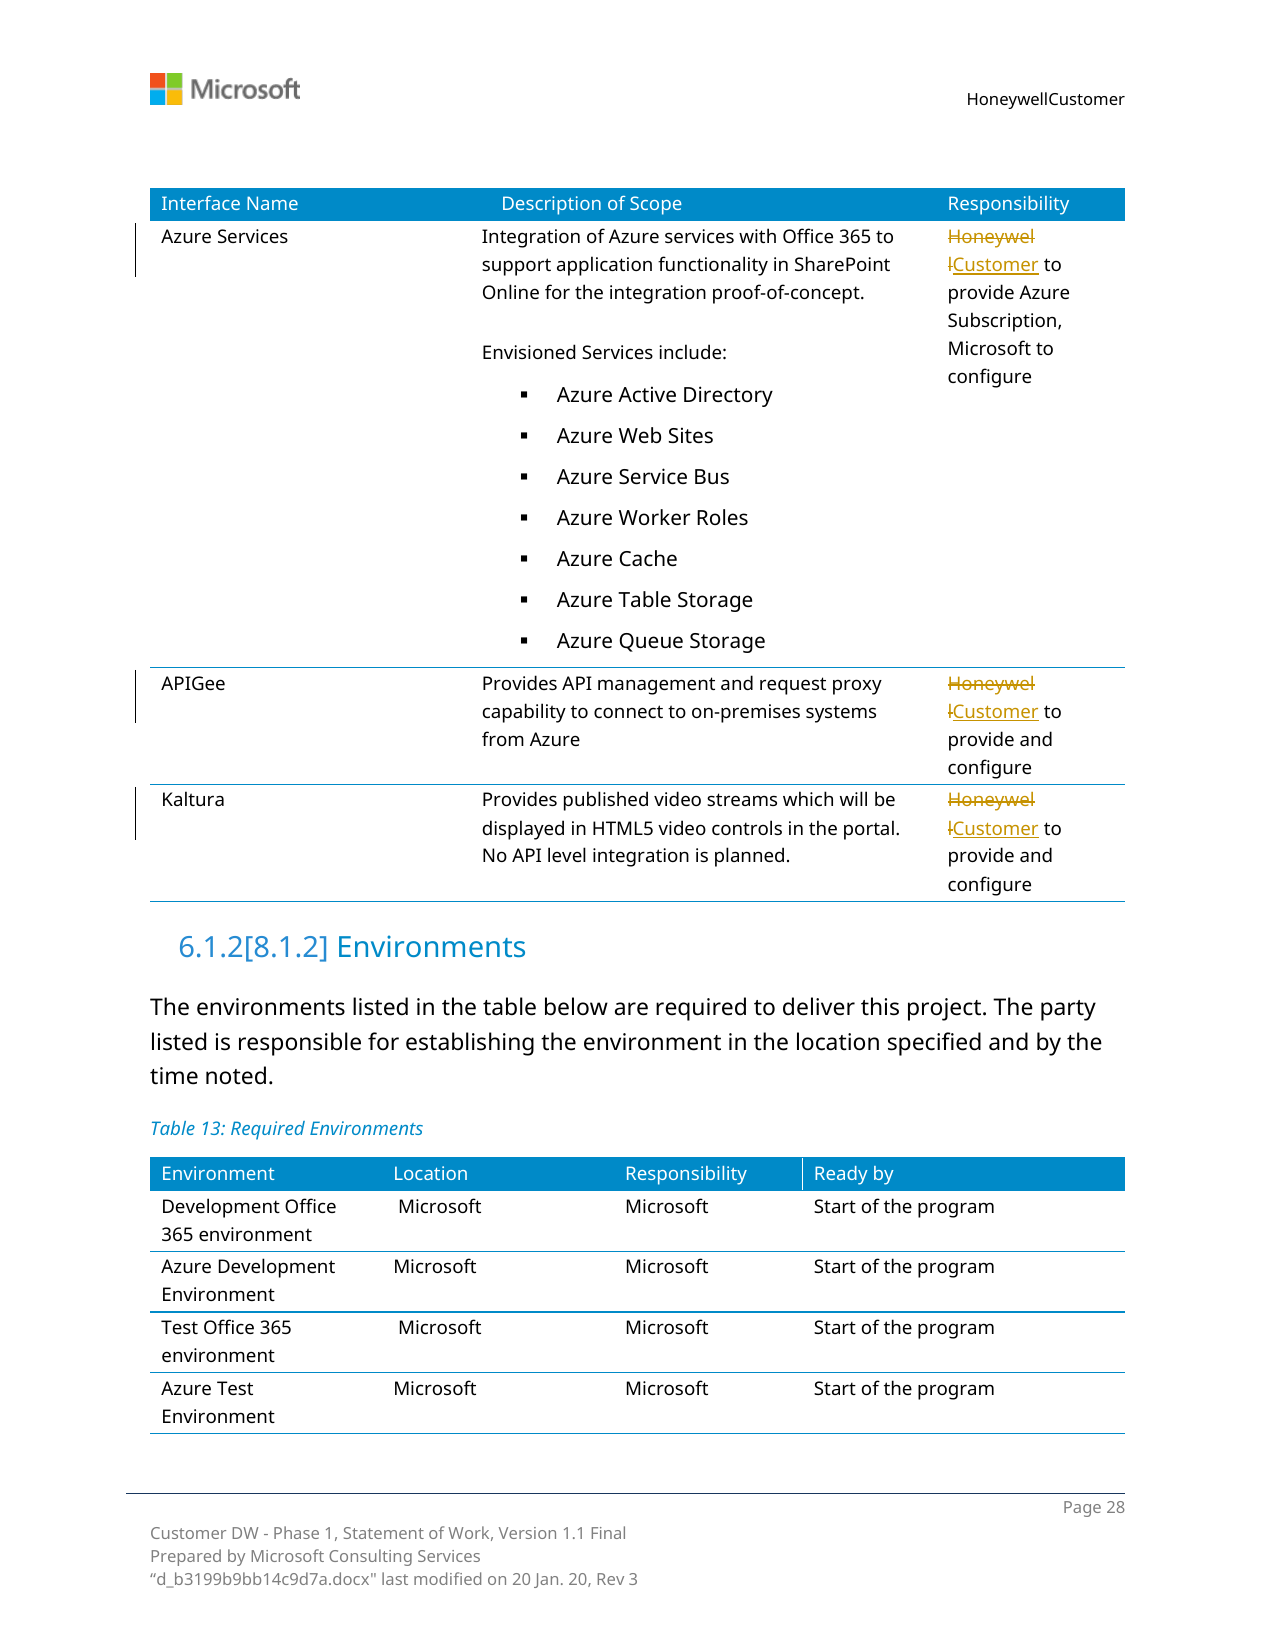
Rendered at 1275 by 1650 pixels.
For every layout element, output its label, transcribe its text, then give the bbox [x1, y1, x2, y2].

table_cell APIGee [150, 668, 470, 784]
table_cell Microsoft [382, 1191, 614, 1251]
table_header Ready by [803, 1158, 1125, 1190]
table_cell Provides published video streams which will be displayed in HTML5 video controls in the portal. No API level integration is planned. [470, 785, 936, 901]
table_cell Kaltura [150, 785, 470, 901]
table_header Environment [150, 1158, 382, 1190]
table_cell Microsoft [614, 1191, 802, 1251]
table_cell Integration of Azure services with Office 365 to support application functionality in SharePoint Online for the integration proof-of-concept. Envisioned Services include: Azure Active Directory Azure Web Sites Azure Service Bus Azure Worker Roles Azure Cache Azure Table Storage Azure Queue Storage [470, 221, 936, 667]
table_cell Provides API management and request proxy capability to connect to on-premises systems from Azure [470, 668, 936, 784]
subtitle Environments [178, 927, 1125, 966]
table_cell Azure Development Environment [150, 1252, 382, 1311]
table_header Responsibility [614, 1158, 802, 1190]
picture [150, 73, 300, 106]
table_cell Azure Services [150, 221, 470, 667]
table_cell to provide and configure [936, 785, 1125, 901]
table_cell Start of the program [803, 1313, 1125, 1372]
table_header Interface Name [150, 189, 470, 220]
table_cell Test Office 365 environment [150, 1313, 382, 1372]
table_cell Start of the program [803, 1252, 1125, 1311]
table_cell Microsoft [382, 1252, 614, 1311]
table_cell Microsoft [614, 1373, 802, 1433]
table_cell to provide Azure Subscription, Microsoft to configure [936, 221, 1125, 667]
table_cell to provide and configure [936, 668, 1125, 784]
table_cell Azure Test Environment [150, 1373, 382, 1433]
text Table 13: Required Environments [150, 1115, 1125, 1141]
table_cell Microsoft [614, 1252, 802, 1311]
table_cell Development Office 365 environment [150, 1191, 382, 1251]
table_header Responsibility [936, 189, 1125, 220]
table_cell Microsoft [614, 1313, 802, 1372]
table_cell Microsoft [382, 1373, 614, 1433]
table_cell Microsoft [382, 1313, 614, 1372]
table_cell Start of the program [803, 1191, 1125, 1251]
table_cell Start of the program [803, 1373, 1125, 1433]
table_header Description of Scope [470, 189, 936, 220]
table_header Location [382, 1158, 614, 1190]
text The environments listed in the table below are required to deliver this project. The party listed is responsible for establishing the environment in the location specified and by the time noted. [150, 991, 1125, 1091]
